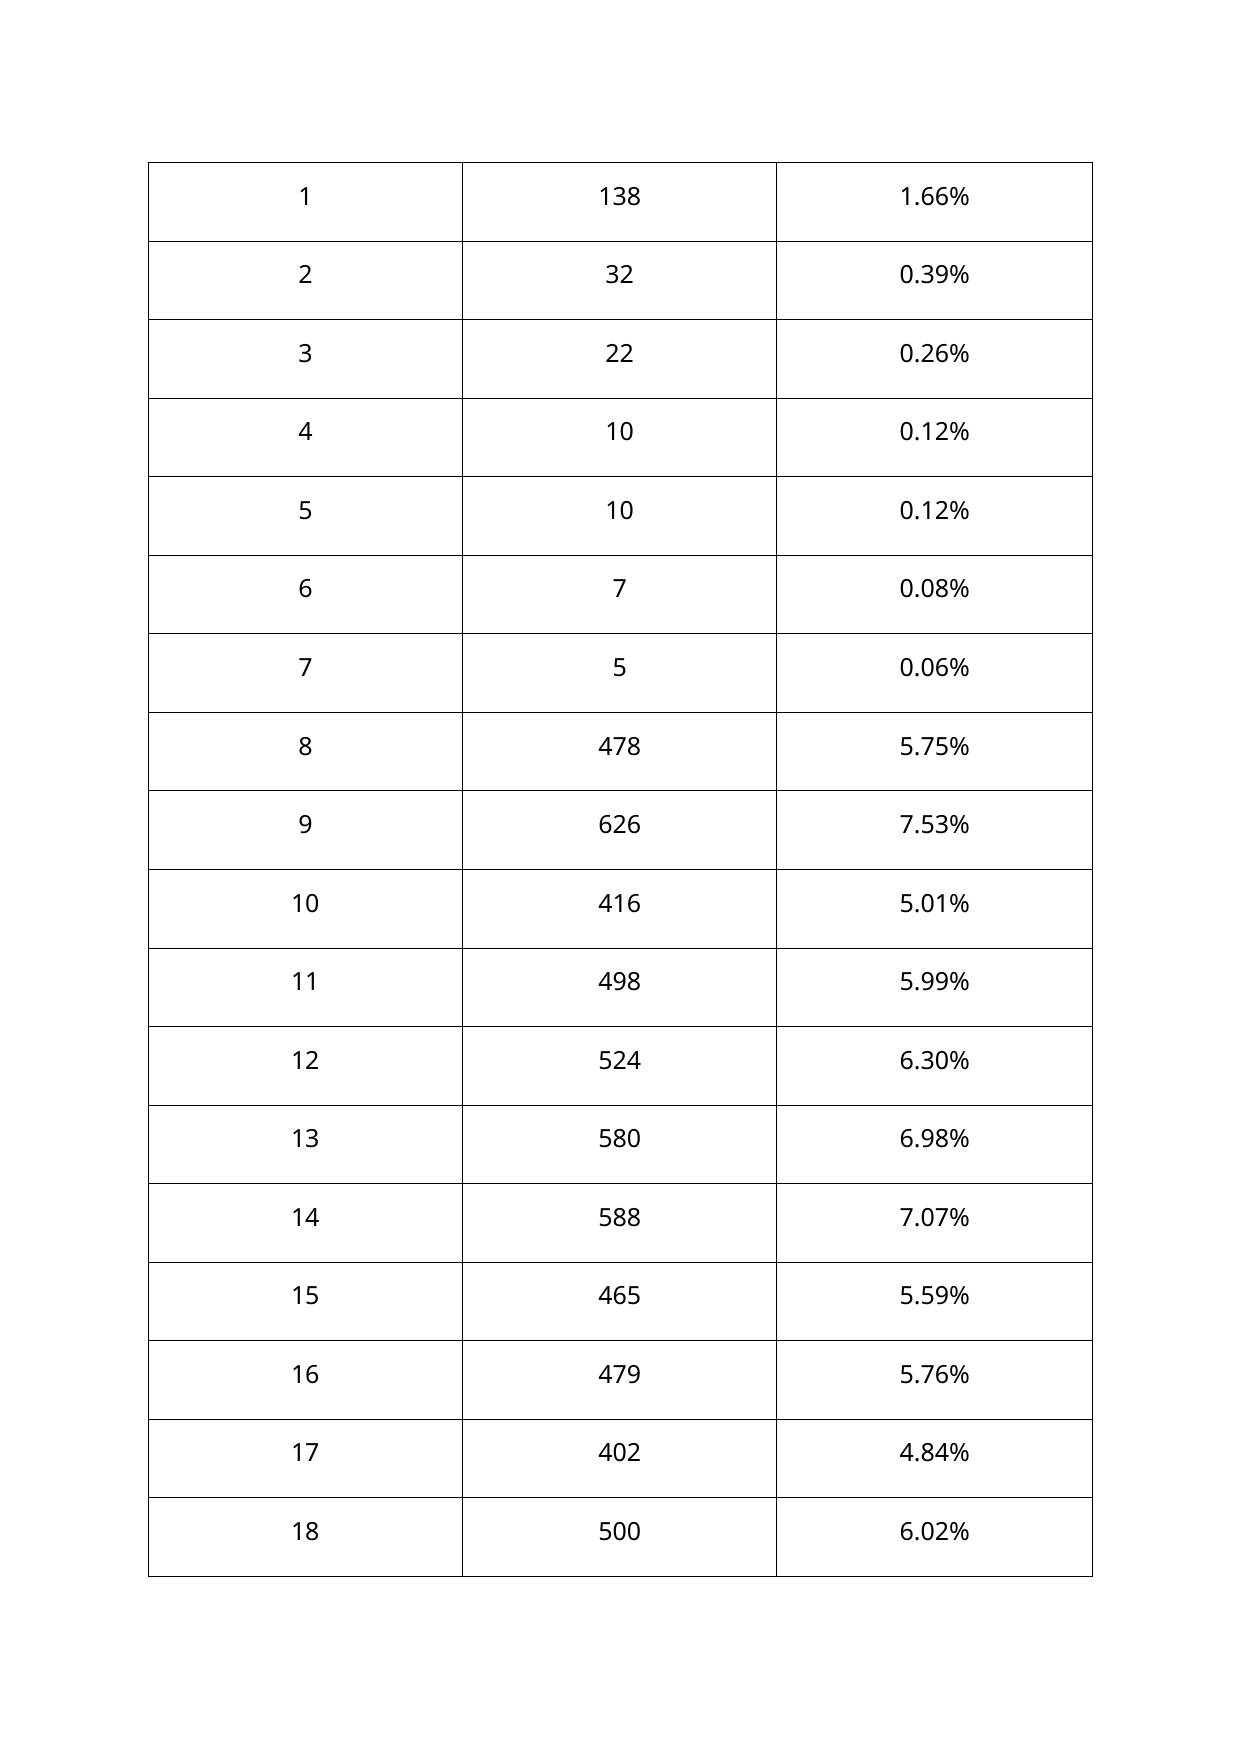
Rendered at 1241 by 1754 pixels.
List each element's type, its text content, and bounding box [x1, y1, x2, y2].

table_cell 1 [149, 163, 462, 241]
table_cell 6.98% [777, 1106, 1092, 1183]
table_cell 580 [463, 1106, 776, 1183]
table_cell 0.12% [777, 399, 1092, 476]
table_cell 138 [463, 163, 776, 241]
table_cell 7.07% [777, 1184, 1092, 1262]
table_cell 5.75% [777, 713, 1092, 790]
table_cell 13 [149, 1106, 462, 1183]
table_cell 402 [463, 1420, 776, 1497]
table_cell 7 [149, 634, 462, 712]
table_cell 10 [463, 477, 776, 555]
table_cell 2 [149, 242, 462, 319]
table_cell 6.02% [777, 1498, 1092, 1576]
table_cell 14 [149, 1184, 462, 1262]
table_cell 4.84% [777, 1420, 1092, 1497]
table_cell 7 [463, 556, 776, 633]
table_cell 18 [149, 1498, 462, 1576]
table_cell 17 [149, 1420, 462, 1497]
table_cell 0.06% [777, 634, 1092, 712]
table_cell 500 [463, 1498, 776, 1576]
table_cell 498 [463, 949, 776, 1026]
table_cell 6.30% [777, 1027, 1092, 1104]
table_cell 15 [149, 1263, 462, 1340]
table_cell 5 [463, 634, 776, 712]
table_cell 6 [149, 556, 462, 633]
table_cell 5.76% [777, 1341, 1092, 1419]
table_cell 5.01% [777, 870, 1092, 947]
table_cell 5 [149, 477, 462, 555]
table_cell 3 [149, 320, 462, 398]
table_cell 416 [463, 870, 776, 947]
table_cell 465 [463, 1263, 776, 1340]
table_cell 588 [463, 1184, 776, 1262]
table_cell 5.99% [777, 949, 1092, 1026]
table_cell 0.08% [777, 556, 1092, 633]
table_cell 0.26% [777, 320, 1092, 398]
table_cell 0.12% [777, 477, 1092, 555]
table_cell 10 [149, 870, 462, 947]
table_cell 8 [149, 713, 462, 790]
table_cell 12 [149, 1027, 462, 1104]
table_cell 32 [463, 242, 776, 319]
table_cell 16 [149, 1341, 462, 1419]
table_cell 4 [149, 399, 462, 476]
table_cell 22 [463, 320, 776, 398]
table_cell 626 [463, 791, 776, 869]
table_cell 1.66% [777, 163, 1092, 241]
table_cell 11 [149, 949, 462, 1026]
table_cell 5.59% [777, 1263, 1092, 1340]
table_cell 10 [463, 399, 776, 476]
table_cell 478 [463, 713, 776, 790]
table_cell 7.53% [777, 791, 1092, 869]
table_cell 9 [149, 791, 462, 869]
table_cell 0.39% [777, 242, 1092, 319]
table_cell 479 [463, 1341, 776, 1419]
table_cell 524 [463, 1027, 776, 1104]
